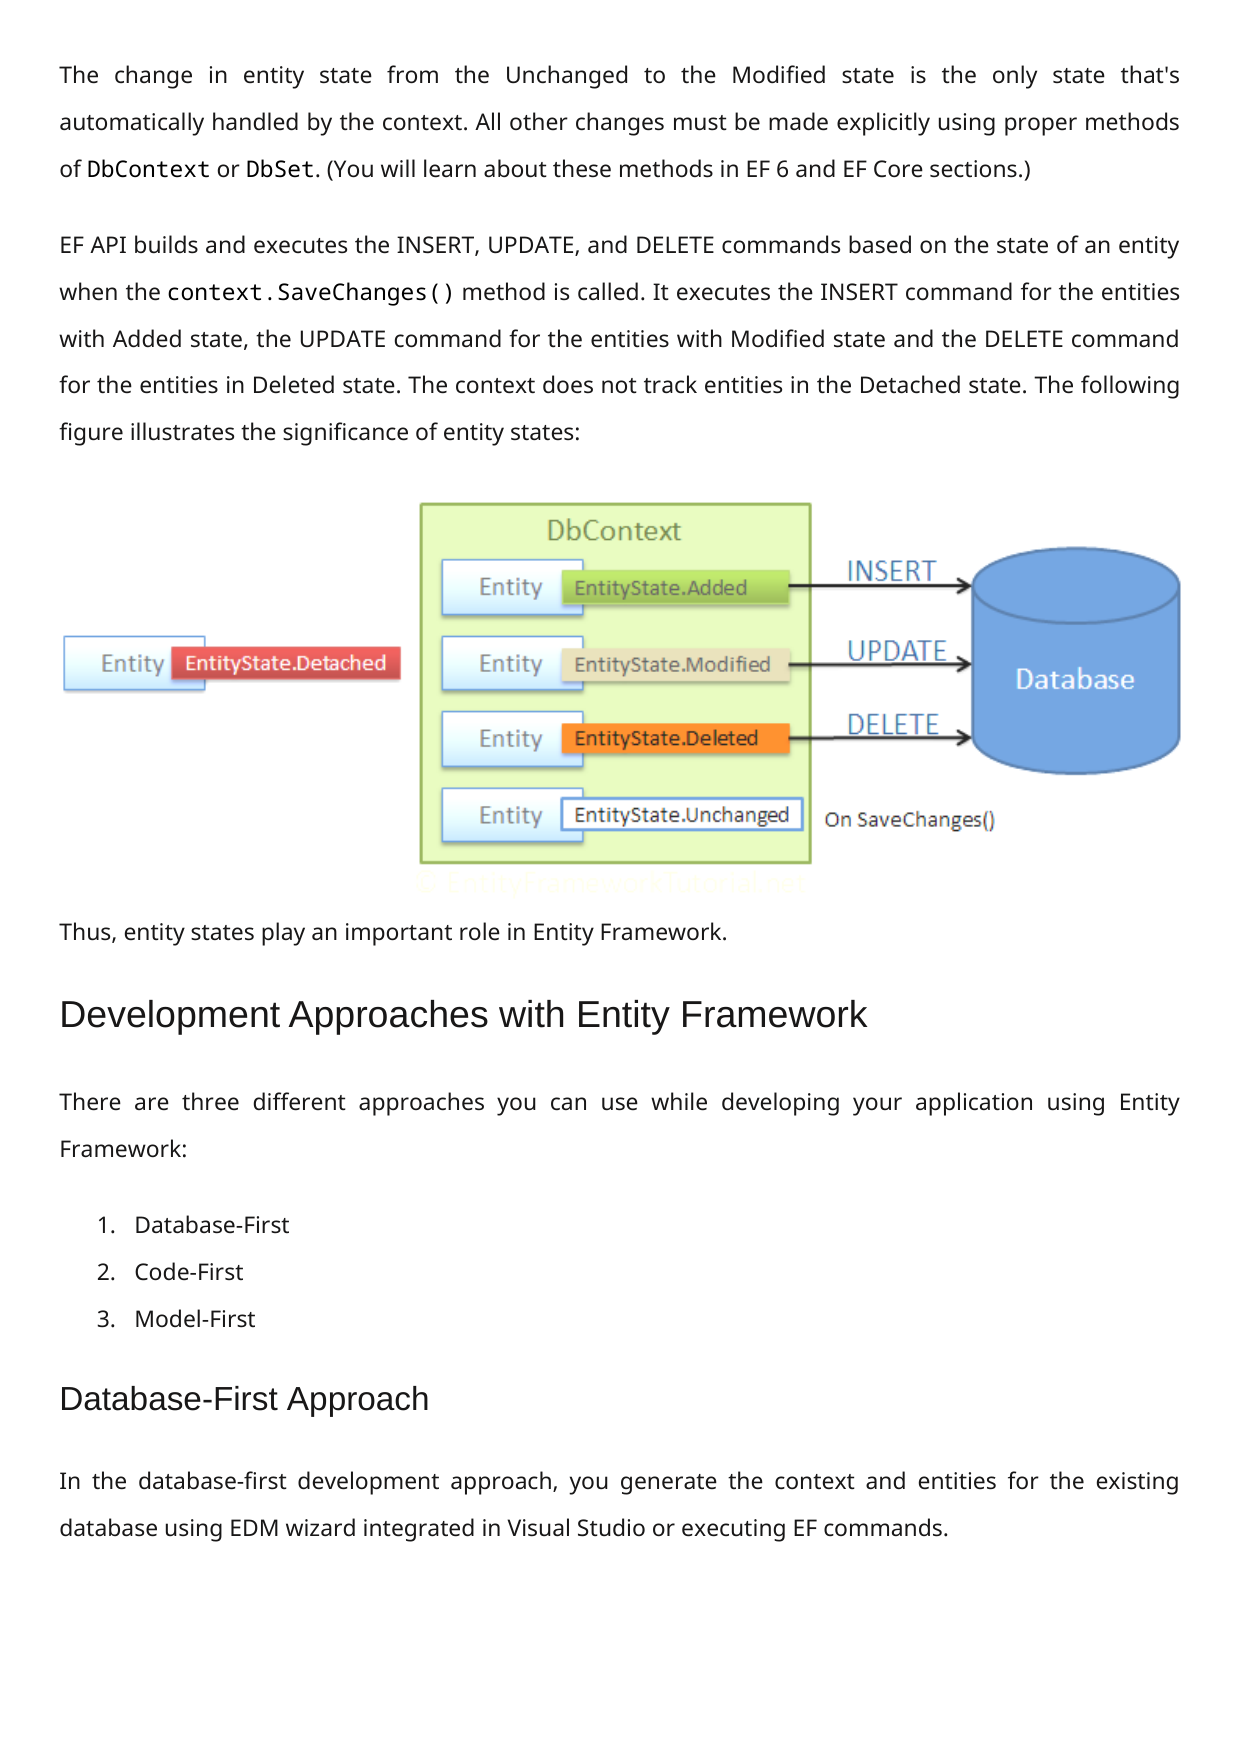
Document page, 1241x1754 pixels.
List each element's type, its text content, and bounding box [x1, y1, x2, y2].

text Development Approaches with Entity Framework [59, 992, 1181, 1035]
text The change in entity state from the Unchanged to the Modified state is the only state that's automatically handled by the context. All other changes must be made explicitly using proper methods of DbContext or DbSet. (You will learn about these methods in EF 6 and EF Core sections.) [59, 59, 1181, 184]
text In the database-first development approach, you generate the context and entities for the existing database using EDM wizard integrated in Visual Studio or executing EF commands. [59, 1465, 1181, 1543]
text EF API builds and executes the INSERT, UPDATE, and DELETE commands based on the state of an entity when the context.SaveChanges() method is called. It executes the INSERT command for the entities with Added state, the UPDATE command for the entities with Modified state and the DELETE command for the entities in Deleted state. The context does not track entities in the Detached state. The following figure illustrates the significance of entity states: [59, 229, 1181, 448]
text Thus, entity states play an important role in Entity Framework. [59, 916, 1181, 947]
list Model-First [97, 1302, 1181, 1334]
text There are three different approaches you can use while developing your application using Entity Framework: [59, 1086, 1181, 1164]
list Code-First [97, 1256, 1181, 1287]
subtitle EF performs CRUD operations using this EDM. It uses EDM in building SQL queries from LINQ queries, building INSERT, UPDATE, and DELETE commands, and transform database result into entity objects. [59, 492, 1187, 902]
list Database-First [97, 1209, 1181, 1240]
text Database-First Approach [59, 1378, 1181, 1417]
